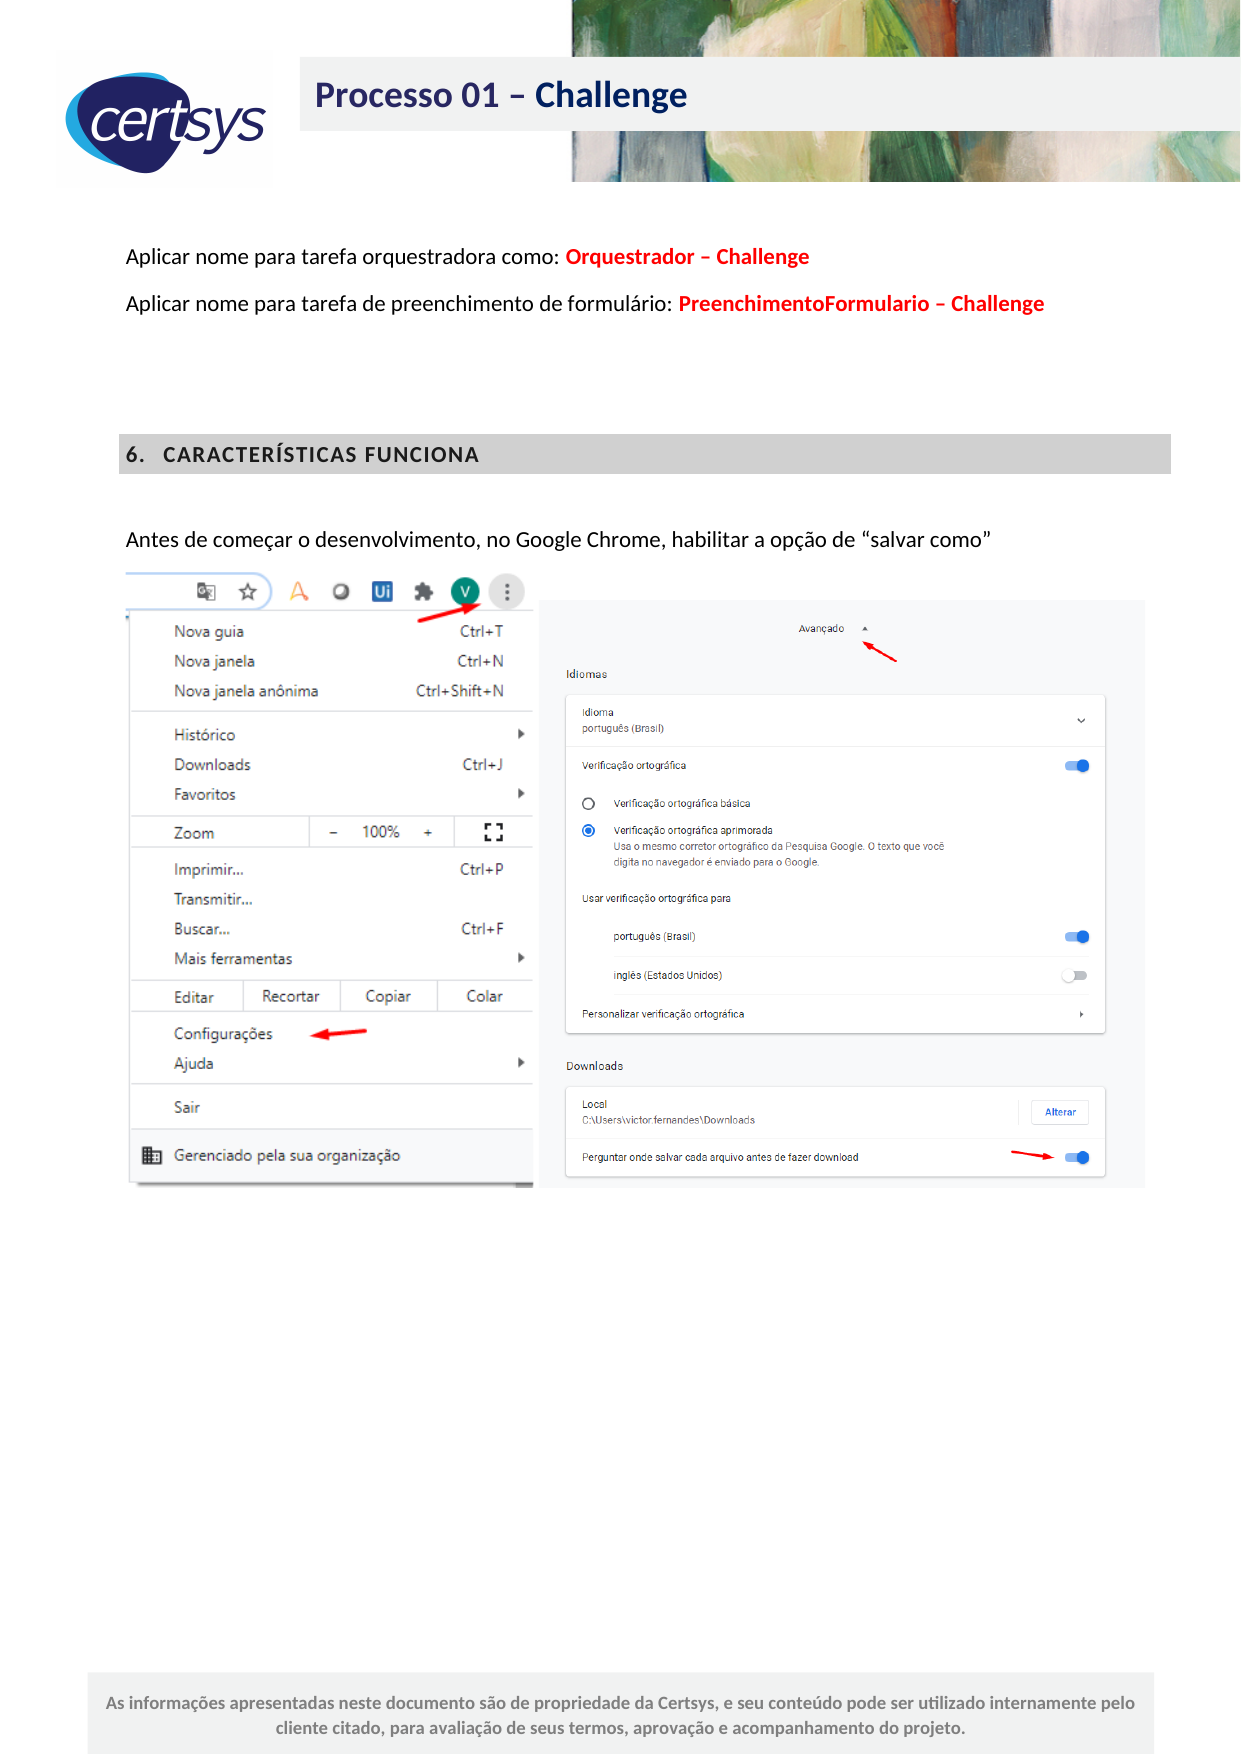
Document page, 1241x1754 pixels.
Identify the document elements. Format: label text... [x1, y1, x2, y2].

text Aplicar nome para tarefa orquestradora como: Orquestrador – Challenge [126, 242, 1165, 270]
picture [538, 600, 1146, 1188]
picture [125, 572, 534, 1188]
text Antes de começar o desenvolvimento, no Google Chrome, habilitar a opção de “salvar como” [126, 525, 1165, 553]
subtitle Características funciona [126, 440, 1165, 468]
picture [0, 0, 1241, 188]
text Aplicar nome para tarefa de preenchimento de formulário: PreenchimentoFormulario – Challenge [126, 289, 1165, 317]
